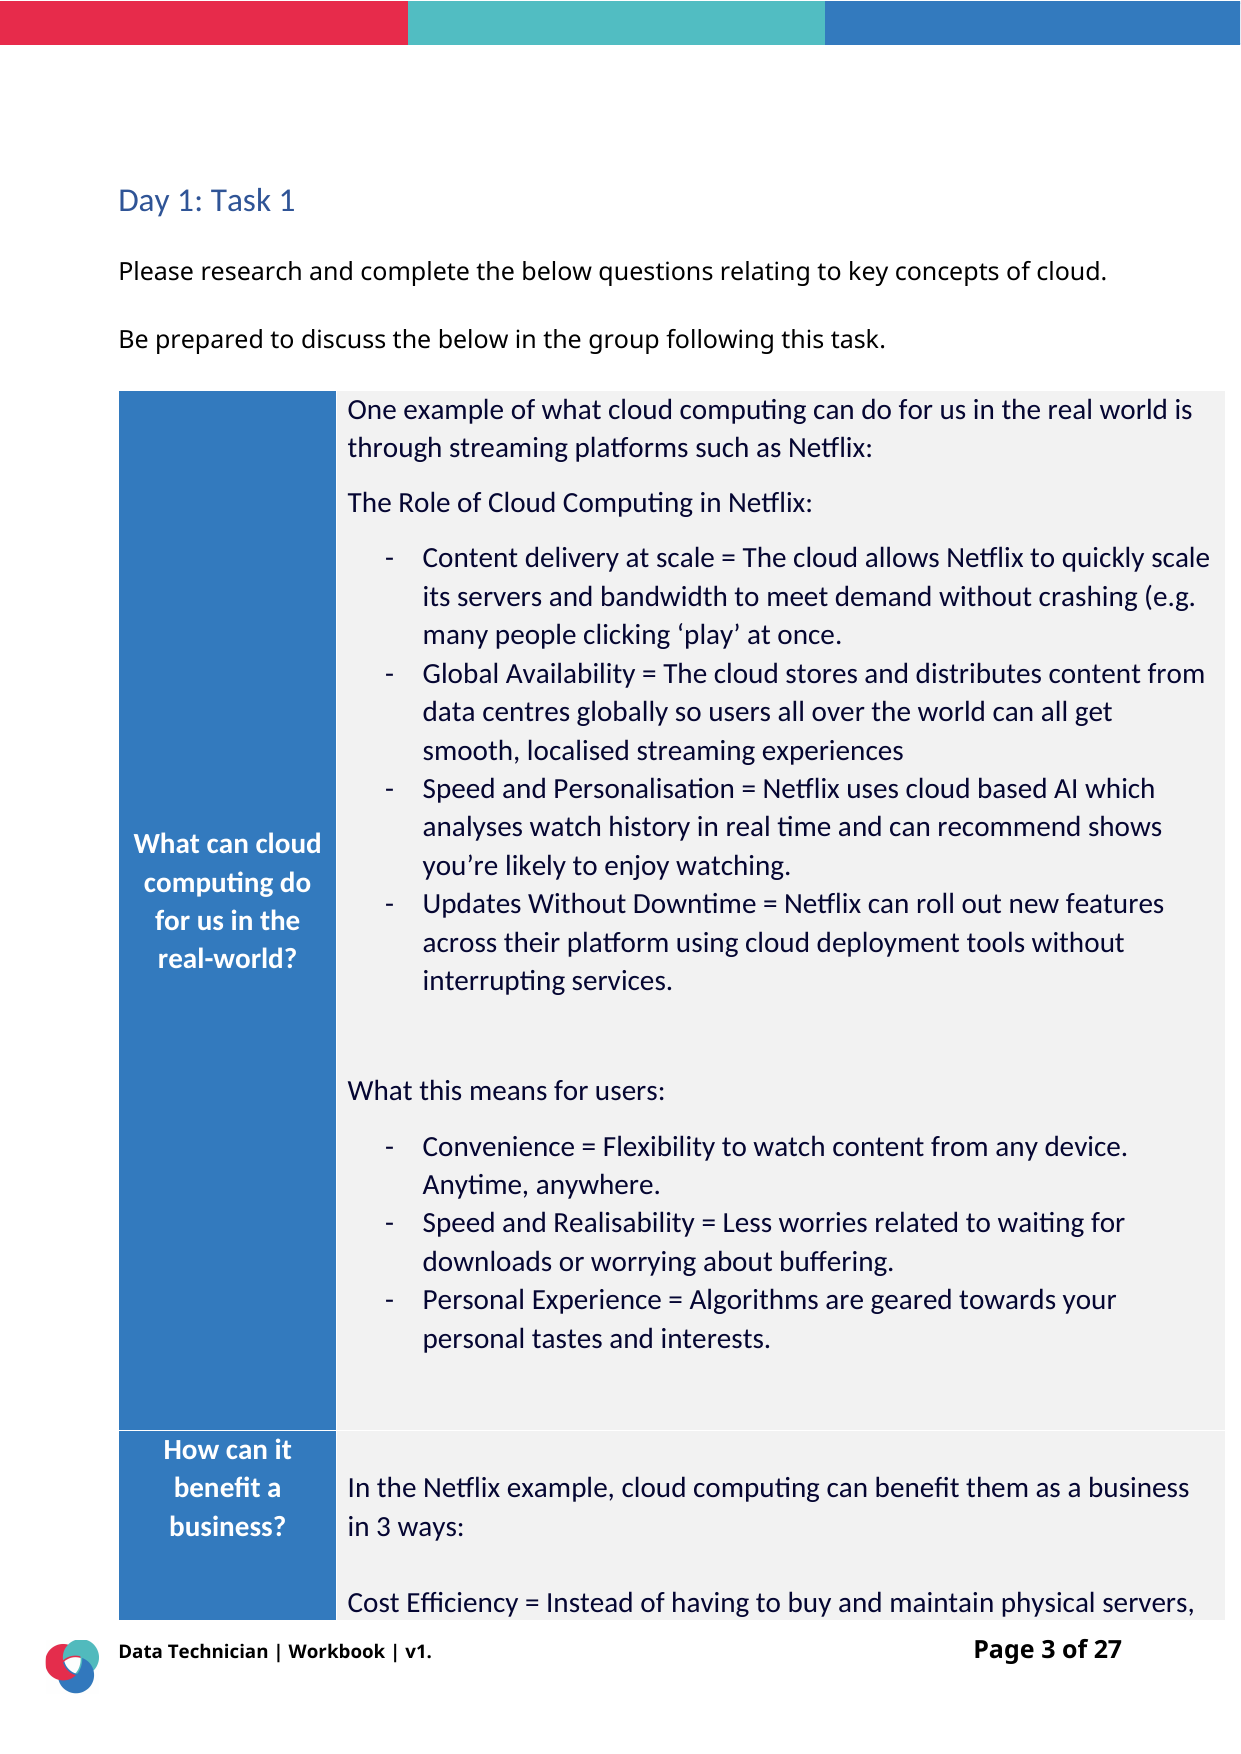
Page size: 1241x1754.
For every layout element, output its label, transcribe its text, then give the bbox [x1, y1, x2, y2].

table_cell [119, 1431, 336, 1620]
table_header One example of what cloud computing can do for us in the real world is through streaming platforms such as Netflix: The Role of Cloud Computing in Netflix: Content delivery at scale = The cloud allows Netflix to quickly scale its servers and bandwidth to meet demand without crashing (e.g. many people clicking ‘play’ at once. Global Availability = The cloud stores and distributes content from data centres globally so users all over the world can all get smooth, localised streaming experiences Speed and Personalisation = Netflix uses cloud based AI which analyses watch history in real time and can recommend shows you’re likely to enjoy watching. Updates Without Downtime = Netflix can roll out new features across their platform using cloud deployment tools without interrupting services. What this means for users: Convenience = Flexibility to watch content from any device. Anytime, anywhere. Speed and Realisability = Less worries related to waiting for downloads or worrying about buffering. Personal Experience = Algorithms are geared towards your personal tastes and interests. [337, 391, 1225, 1430]
table_header What can cloud computing do for us in the real-world? [119, 391, 336, 1430]
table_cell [337, 1431, 1225, 1620]
picture [45, 1640, 100, 1694]
text Be prepared to discuss the below in the group following this task. [118, 322, 1122, 356]
subtitle Day 1: Task 1 [118, 179, 1122, 219]
text Please research and complete the below questions relating to key concepts of cloud. [118, 253, 1122, 288]
